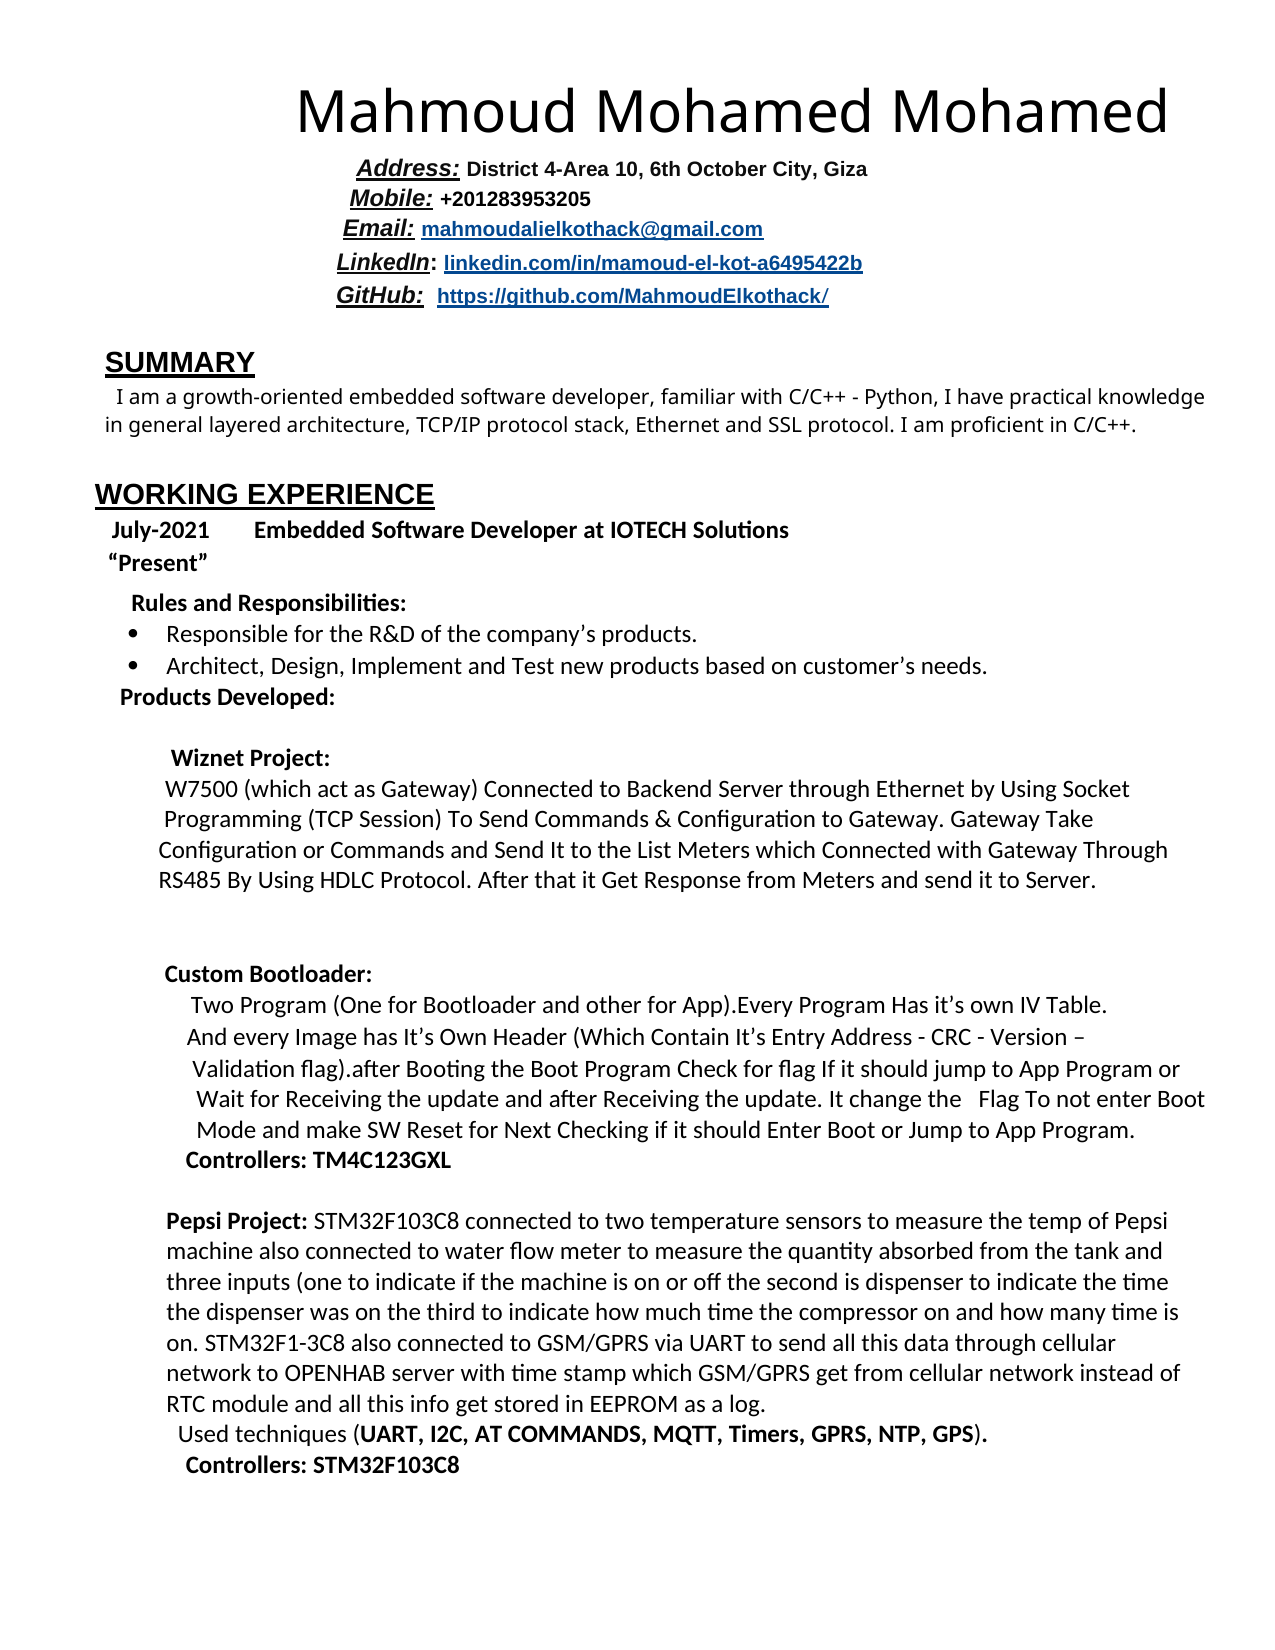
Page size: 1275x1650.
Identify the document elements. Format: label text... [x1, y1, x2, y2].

subtitle Products Developed: [120, 681, 1219, 711]
text Rules and Responsibilities: [131, 587, 1219, 617]
subtitle W7500 (which act as Gateway) Connected to Backend Server through Ethernet by Using Socket [120, 773, 1219, 803]
text Mobile: +201283953205 [83, 184, 1219, 212]
text I am a growth-oriented embedded software developer, familiar with C/C++ - Python, I have practical knowledge in general layered architecture, TCP/IP protocol stack, Ethernet and SSL protocol. I am proficient in C/C++. [104, 382, 1219, 439]
subtitle Responsible for the R&D of the company’s products. [129, 617, 1219, 649]
text Used techniques (UART, I2C, AT COMMANDS, MQTT, Timers, GPRS, NTP, GPS). [178, 1418, 1219, 1449]
subtitle Controllers: TM4C123GXL [186, 1145, 1219, 1175]
subtitle July-2021 Embedded Software Developer at IOTECH Solutions “Present” [107, 514, 790, 577]
subtitle Wiznet Project: [120, 742, 1219, 773]
list Architect, Design, Implement and Test new products based on customer’s needs. [129, 649, 1219, 680]
subtitle Pepsi Project: STM32F103C8 connected to two temperature sensors to measure the temp of Pepsi machine also connected to water flow meter to measure the quantity absorbed from the tank and three inputs (one to indicate if the machine is on or off the second is dispenser to indicate the time the dispenser was on the third to indicate how much time the compressor on and how many time is on. STM32F1-3C8 also connected to GSM/GPRS via UART to send all this data through cellular network to OPENHAB server with time stamp which GSM/GPRS get from cellular network instead of RTC module and all this info get stored in EEPROM as a log. [166, 1205, 1191, 1418]
title Mahmoud Mohamed Mohamed [83, 70, 1219, 149]
text Two Program (One for Bootloader and other for App).Every Program Has it’s own IV Table. [83, 989, 1219, 1020]
text GitHub: https://github.com/MahmoudElkothack/ [83, 281, 903, 310]
subtitle Programming (TCP Session) To Send Commands & Configuration to Gateway. Gateway Take Configuration or Commands and Send It to the List Meters which Connected with Gateway Through RS485 By Using HDLC Protocol. After that it Get Response from Meters and send it to Server. [158, 803, 1219, 895]
subtitle Controllers: STM32F103C8 [186, 1449, 1219, 1479]
subtitle WORKING EXPERIENCE [94, 477, 1219, 511]
text And every Image has It’s Own Header (Which Contain It’s Entry Address - CRC - Version – [119, 1021, 1219, 1052]
text Address: District 4-Area 10, 6th October City, Giza [83, 154, 1219, 182]
text LinkedIn: linkedin.com/in/mamoud-el-kot-a6495422b [83, 248, 903, 275]
text Custom Bootloader: [83, 958, 1219, 988]
text Email: mahmoudalielkothack@gmail.com [83, 214, 903, 241]
text Validation flag).after Booting the Boot Program Check for flag If it should jump to App Program or Wait for Receiving the update and after Receiving the update. It change the Flag To not enter Boot Mode and make SW Reset for Next Checking if it should Enter Boot or Jump to App Program. [158, 1053, 1219, 1145]
subtitle SUMMARY [104, 345, 1219, 379]
